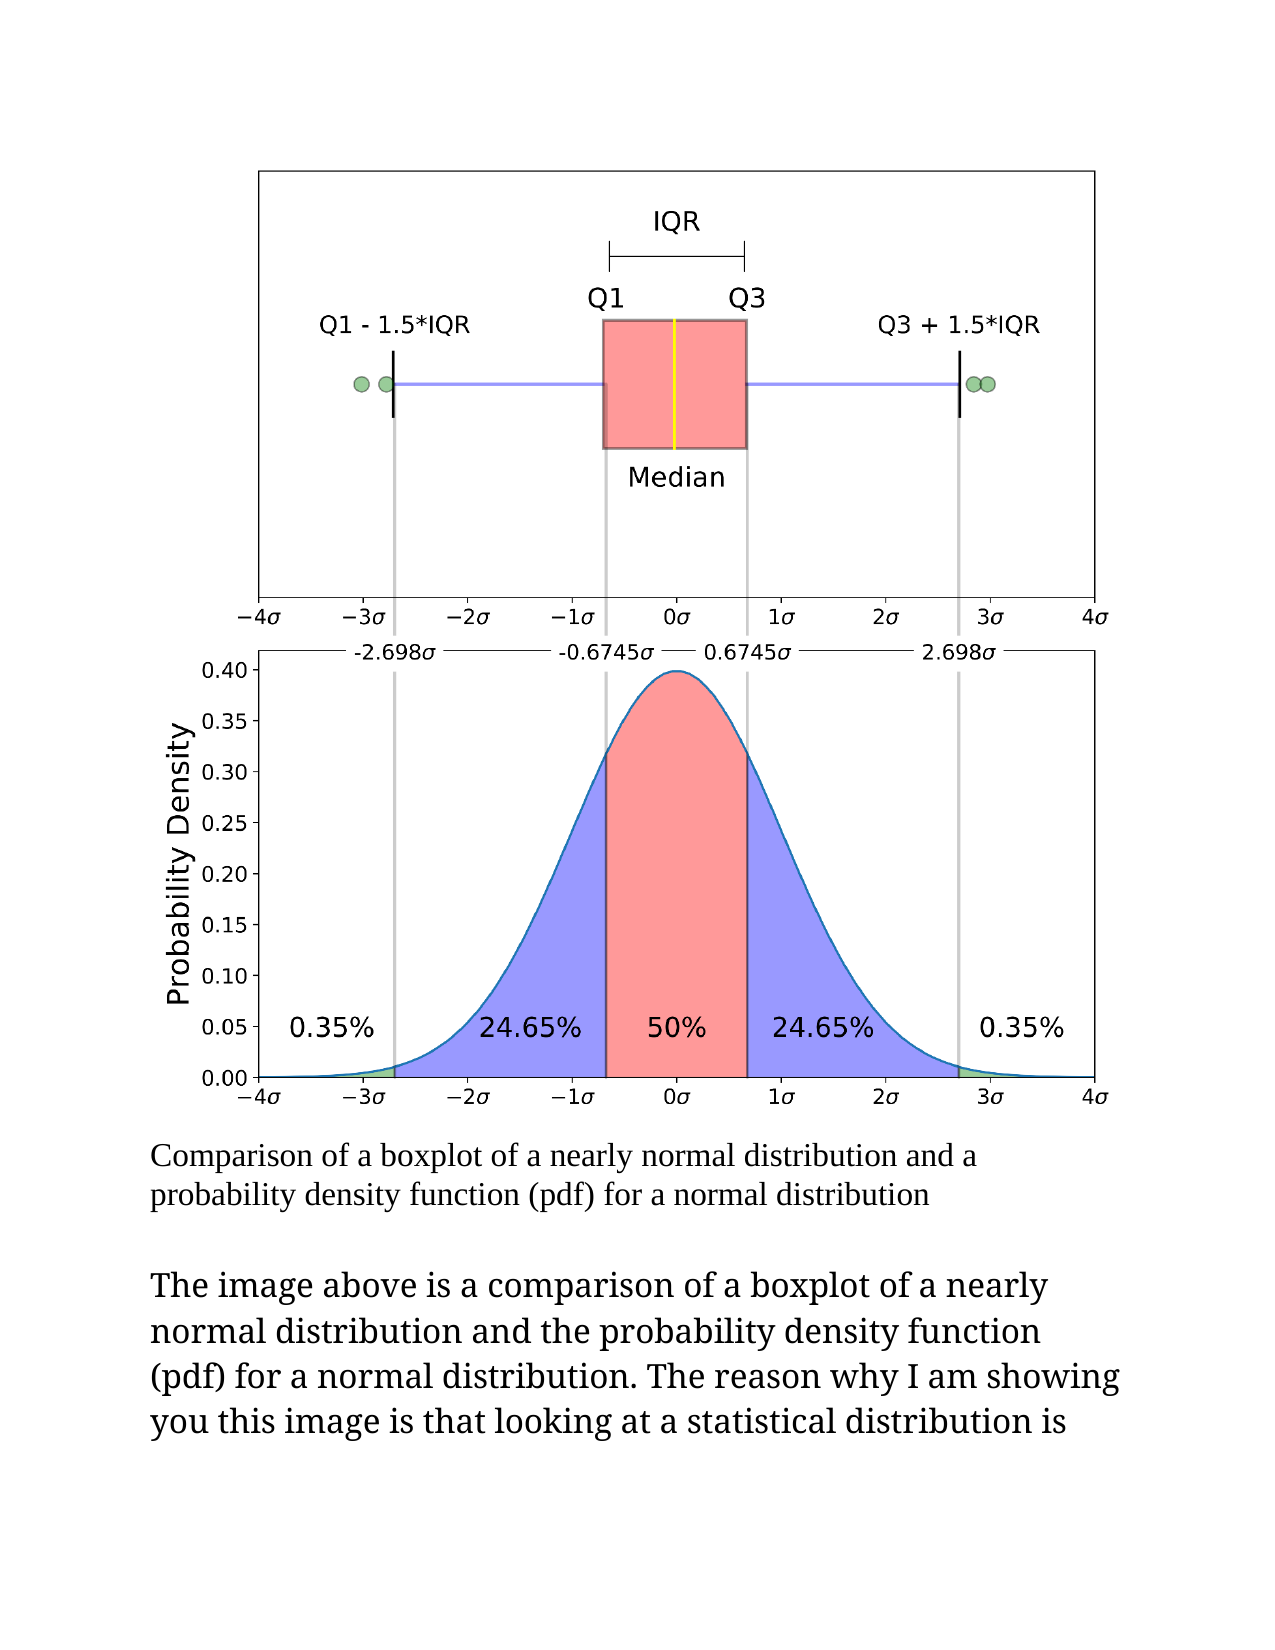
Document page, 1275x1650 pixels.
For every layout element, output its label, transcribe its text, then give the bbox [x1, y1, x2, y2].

picture [150, 150, 1125, 1125]
text Comparison of a boxplot of a nearly normal distribution and a probability density function (pdf) for a normal distribution [150, 1135, 1125, 1212]
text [150, 1262, 1125, 1444]
